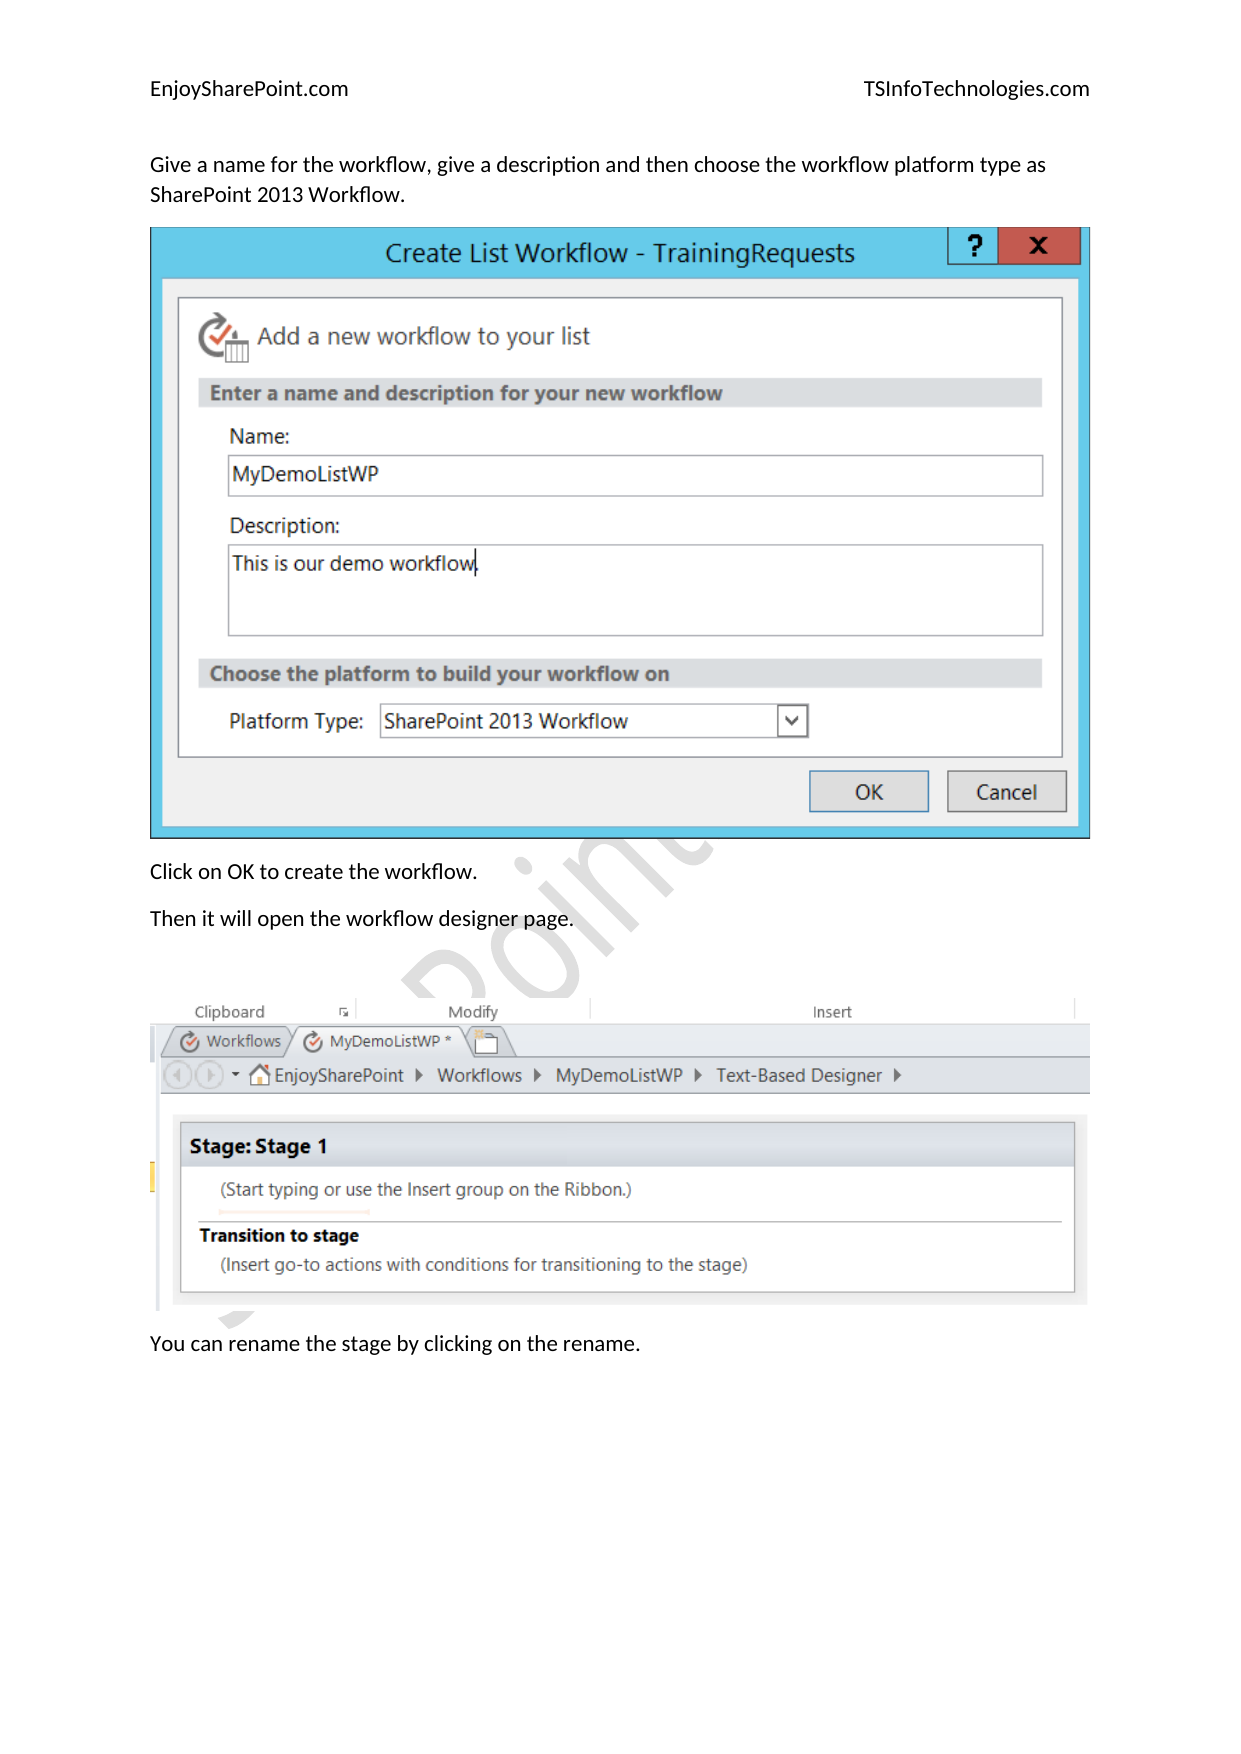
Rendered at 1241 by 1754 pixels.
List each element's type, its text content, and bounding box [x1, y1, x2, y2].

picture [150, 227, 1091, 839]
text Give a name for the workflow, give a description and then choose the workflow platform type as SharePoint 2013 Workflow. [150, 150, 1090, 208]
text Click on OK to create the workflow. [150, 857, 1090, 885]
text Then it will open the workflow designer page. [150, 904, 1090, 932]
picture [150, 998, 1090, 1311]
text You can rename the stage by clicking on the rename. [150, 1329, 1090, 1357]
